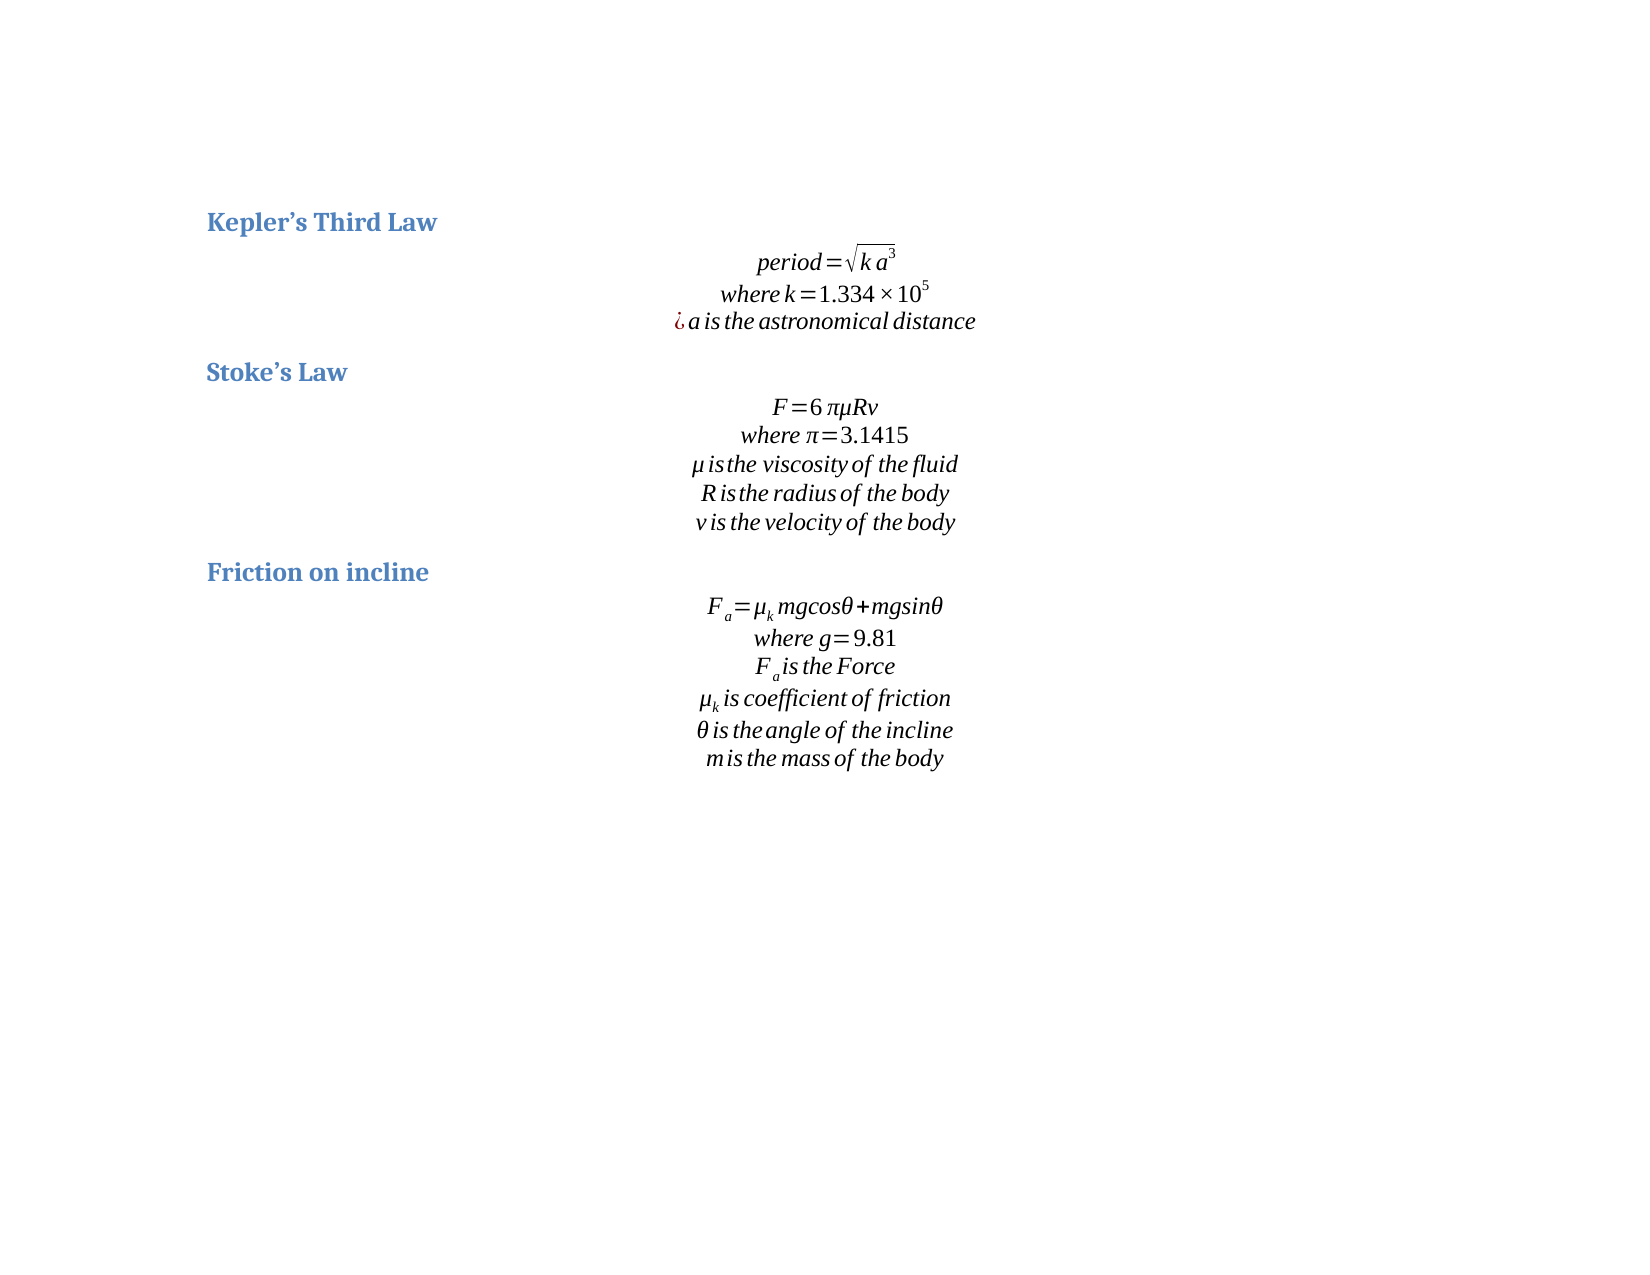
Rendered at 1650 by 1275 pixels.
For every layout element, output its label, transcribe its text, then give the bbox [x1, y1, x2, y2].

subtitle Stoke’s Law [207, 357, 1443, 388]
subtitle Kepler’s Third Law [207, 207, 1443, 238]
subtitle Friction on incline [207, 557, 1443, 588]
